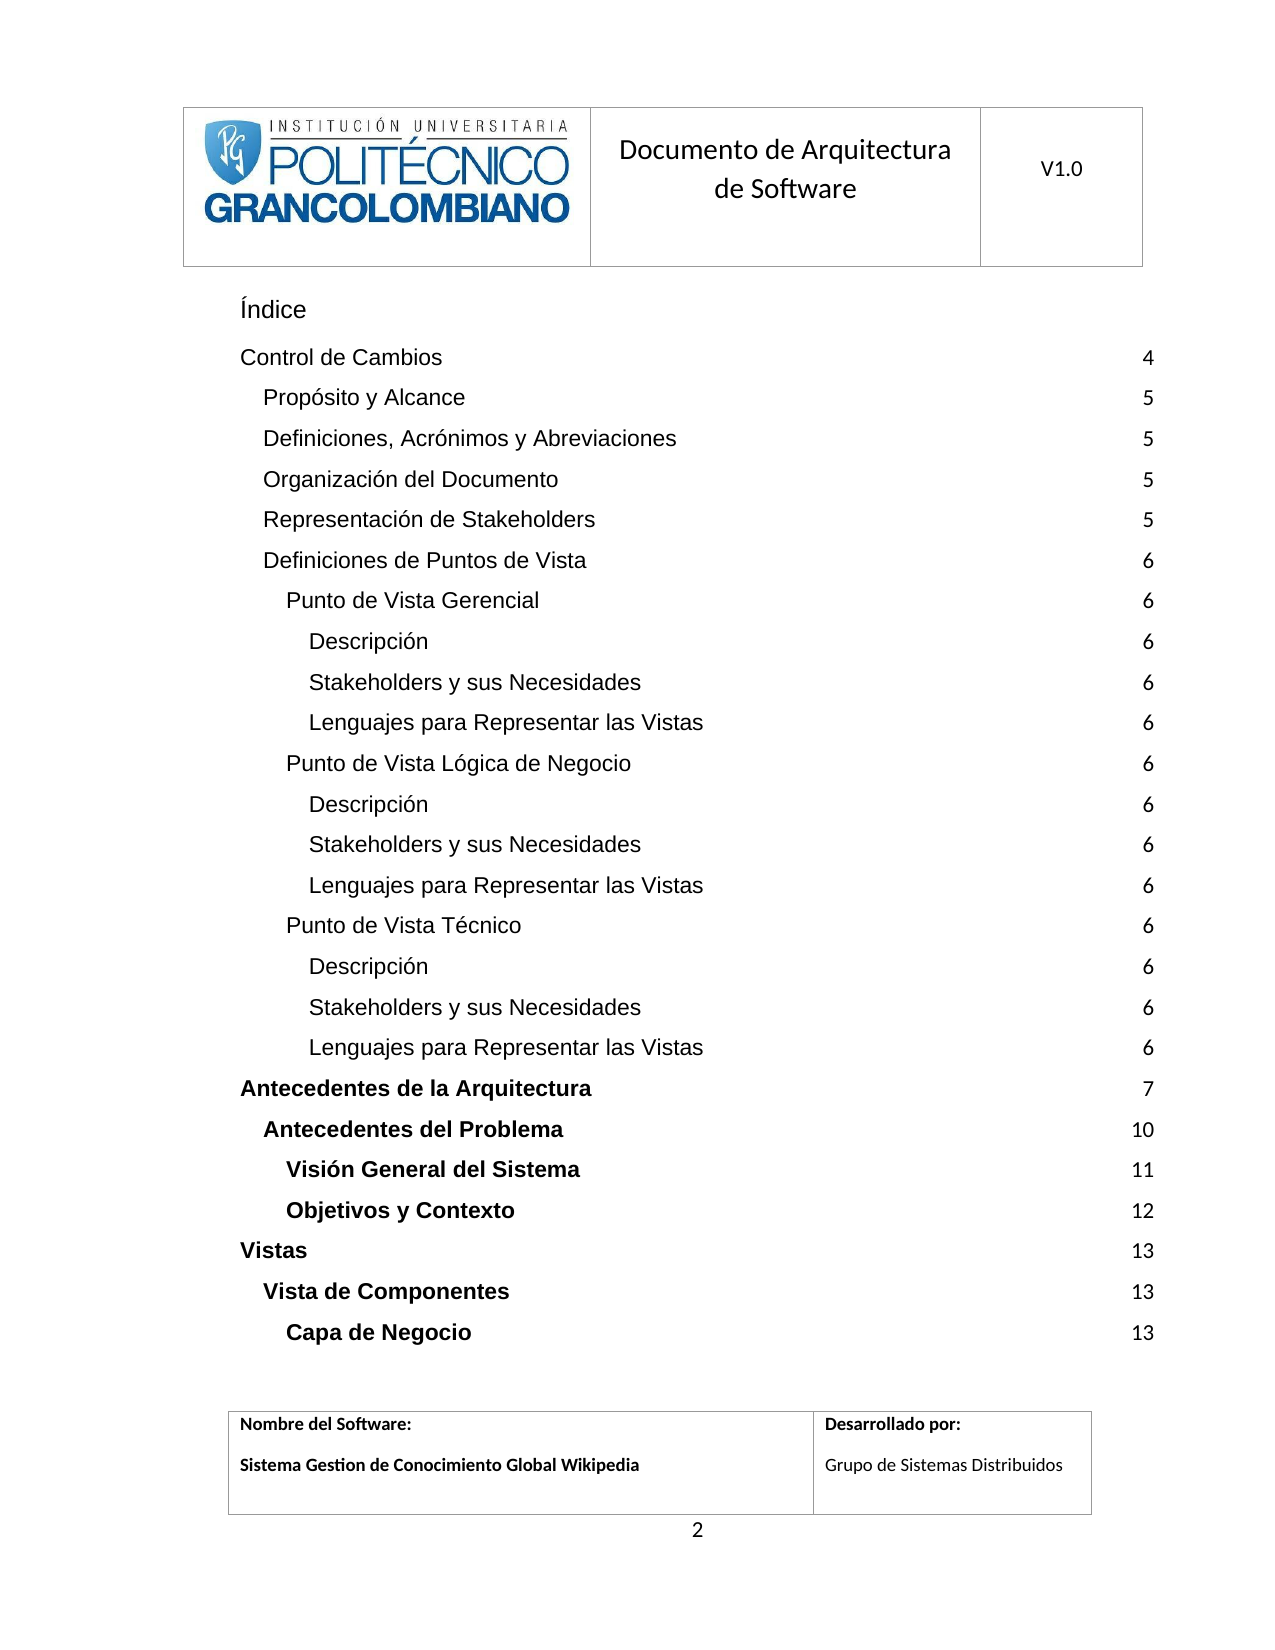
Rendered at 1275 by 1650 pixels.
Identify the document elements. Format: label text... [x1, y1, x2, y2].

text Índice [240, 295, 1155, 324]
picture [195, 108, 574, 229]
